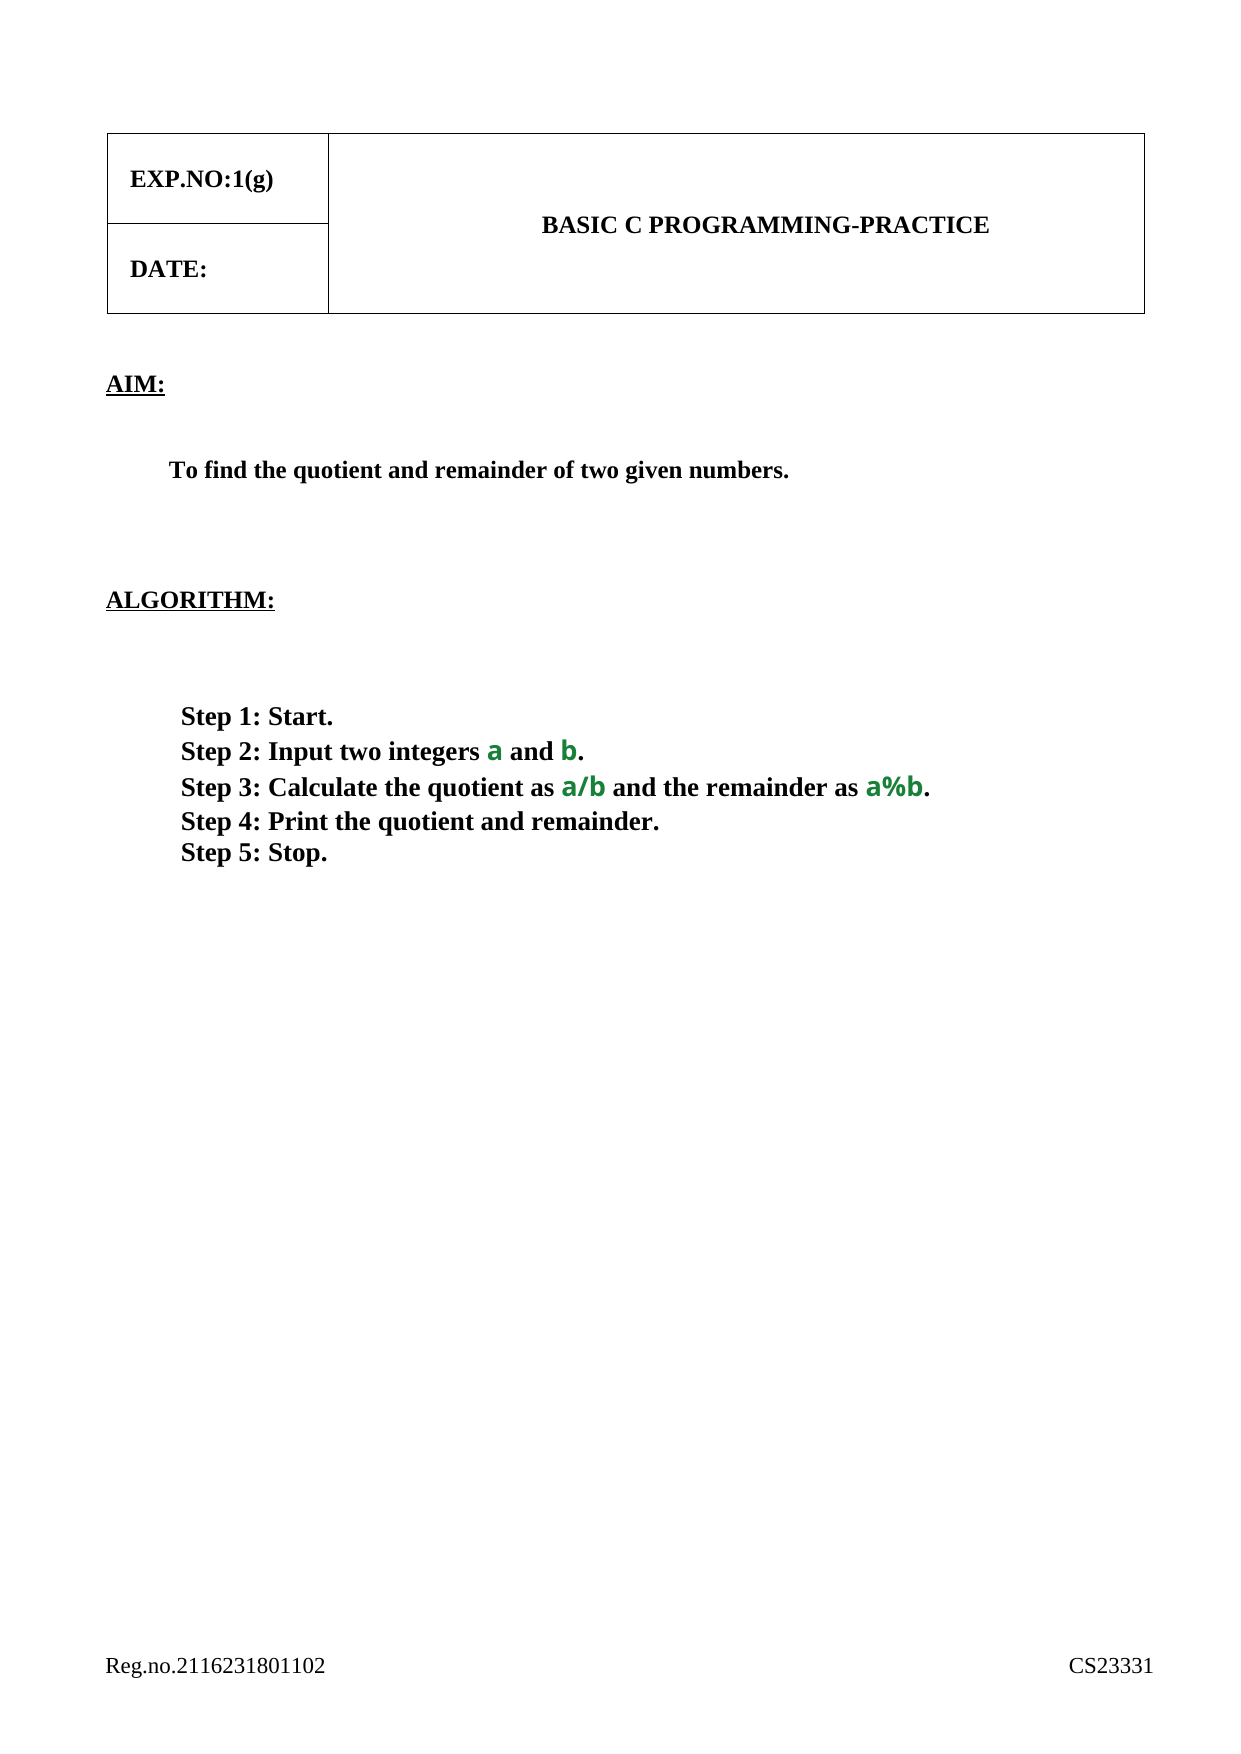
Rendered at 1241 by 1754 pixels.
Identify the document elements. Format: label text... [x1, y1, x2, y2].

text Step 4: Print the quotient and remainder. [181, 805, 1155, 836]
text To find the quotient and remainder of two given numbers. [94, 456, 1155, 484]
text Step 2: Input two integers a and b. [181, 731, 1155, 768]
table_header BASIC C PROGRAMMING-PRACTICE [329, 134, 1144, 313]
text Step 1: Start. [181, 700, 1155, 731]
text Step 3: Calculate the quotient as a/b and the remainder as a%b. [181, 768, 1155, 805]
table_header EXP.NO:1(g) [108, 134, 328, 223]
text Step 5: Stop. [181, 836, 1155, 867]
text AIM: [106, 369, 1155, 398]
table_cell DATE: [108, 224, 328, 313]
text ALGORITHM: [106, 585, 1155, 613]
